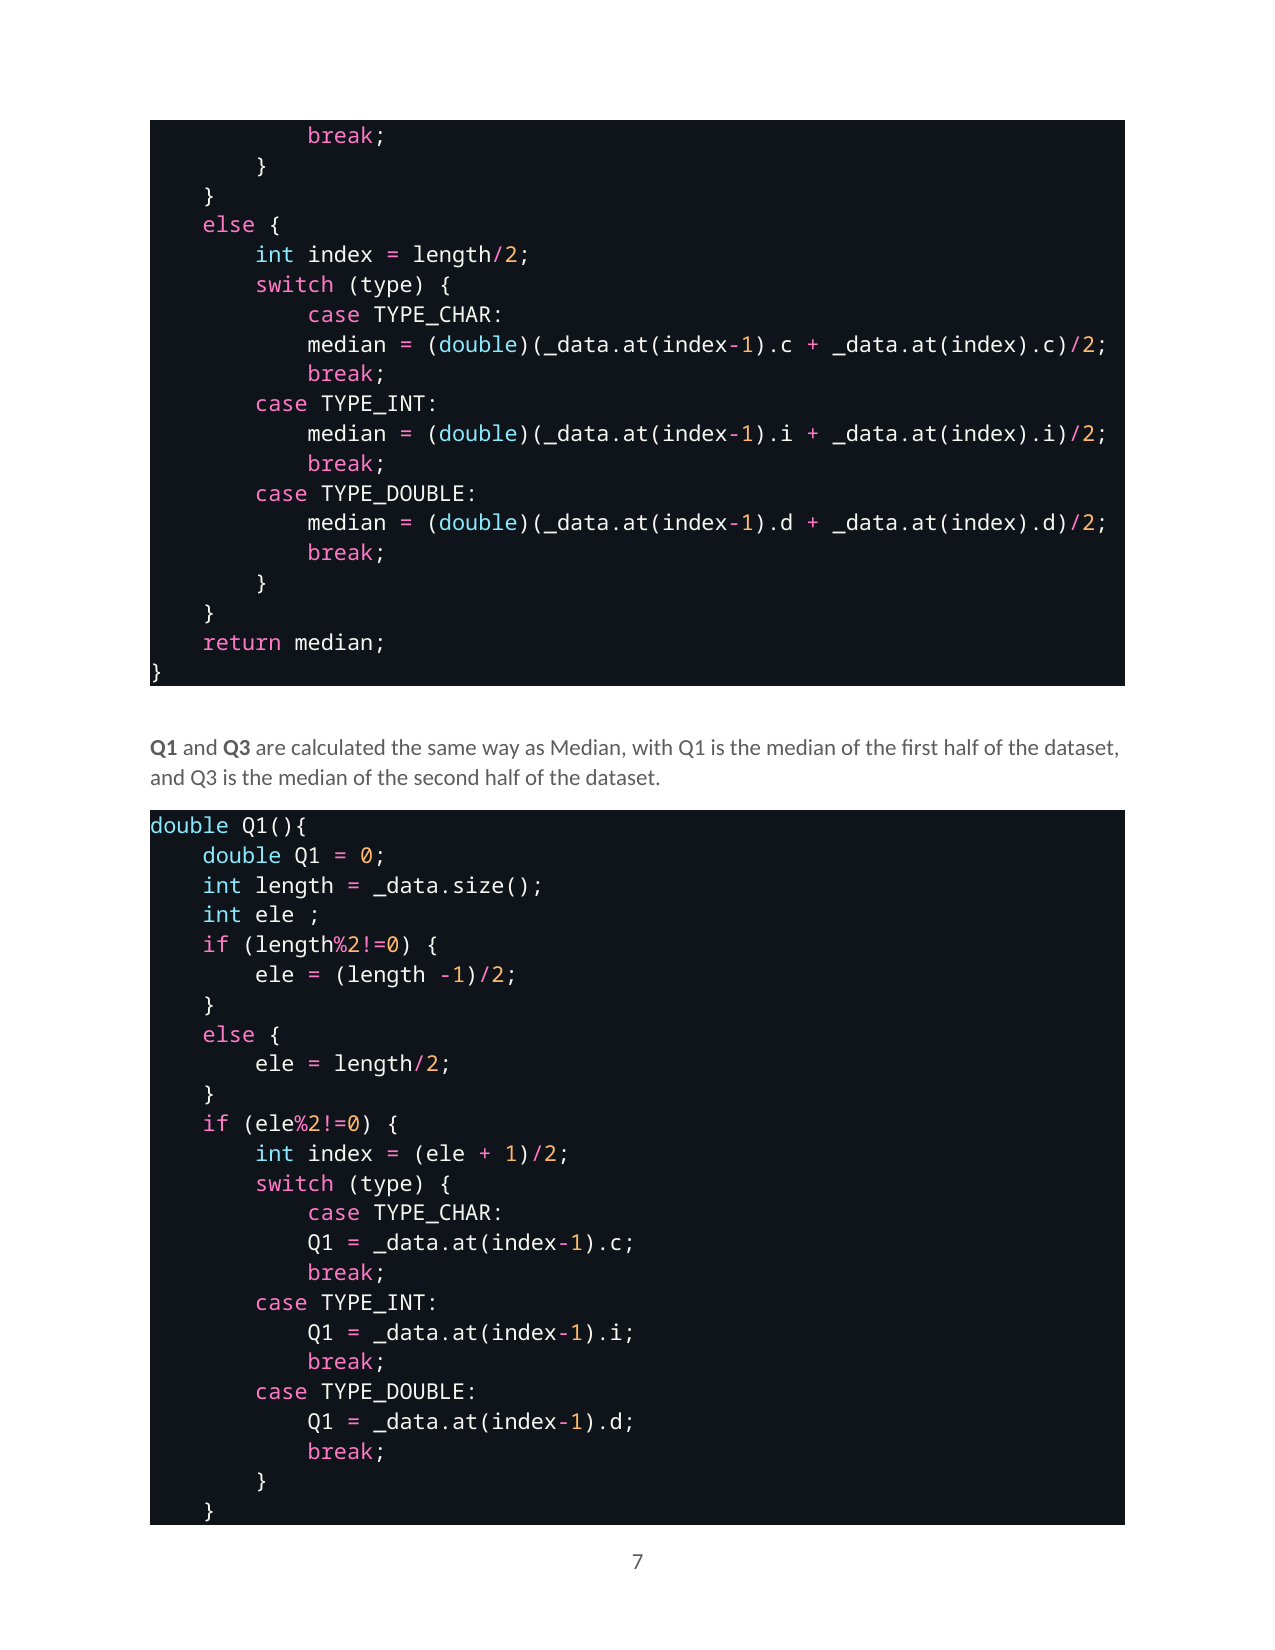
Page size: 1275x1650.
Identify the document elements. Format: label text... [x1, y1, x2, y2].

text break; [150, 537, 1125, 567]
text Q1 = _data.at(index-1).i; [150, 1316, 1125, 1346]
text } [150, 597, 1125, 626]
text if (length%2!=0) { [150, 929, 1125, 959]
text Q1 = _data.at(index-1).d; [150, 1406, 1125, 1436]
text } [150, 1465, 1125, 1495]
text int length = _data.size(); [150, 869, 1125, 899]
text break; [150, 1436, 1125, 1465]
text switch (type) { [150, 269, 1125, 299]
text int index = length/2; [150, 239, 1125, 269]
text } [150, 179, 1125, 209]
text Q1 and Q3 are calculated the same way as Median, with Q1 is the median of the first half of the dataset, and Q3 is the median of the second half of the dataset. [150, 733, 1125, 791]
text } [150, 150, 1125, 179]
text else { [150, 1018, 1125, 1048]
text switch (type) { [150, 1167, 1125, 1197]
text if (ele%2!=0) { [150, 1108, 1125, 1138]
text case TYPE_INT: [150, 388, 1125, 418]
text case TYPE_DOUBLE: [150, 477, 1125, 507]
text ele = (length -1)/2; [150, 959, 1125, 989]
text } [150, 1495, 1125, 1525]
text case TYPE_CHAR: [150, 299, 1125, 328]
text break; [150, 120, 1125, 150]
text break; [150, 1257, 1125, 1287]
text case TYPE_DOUBLE: [150, 1376, 1125, 1406]
text break; [150, 358, 1125, 388]
text median = (double)(_data.at(index-1).d + _data.at(index).d)/2; [150, 507, 1125, 537]
text int index = (ele + 1)/2; [150, 1138, 1125, 1167]
text double Q1(){ [150, 810, 1125, 840]
text median = (double)(_data.at(index-1).i + _data.at(index).i)/2; [150, 418, 1125, 448]
text else { [150, 209, 1125, 239]
text case TYPE_INT: [150, 1287, 1125, 1316]
text ele = length/2; [150, 1048, 1125, 1078]
text case TYPE_CHAR: [150, 1197, 1125, 1227]
text double Q1 = 0; [150, 840, 1125, 869]
text break; [150, 448, 1125, 477]
text int ele ; [150, 899, 1125, 929]
text break; [150, 1346, 1125, 1376]
text } [150, 567, 1125, 597]
text return median; [150, 626, 1125, 656]
text } [150, 1078, 1125, 1108]
text Q1 = _data.at(index-1).c; [150, 1227, 1125, 1257]
text } [150, 656, 1125, 686]
text } [150, 989, 1125, 1018]
text median = (double)(_data.at(index-1).c + _data.at(index).c)/2; [150, 328, 1125, 358]
